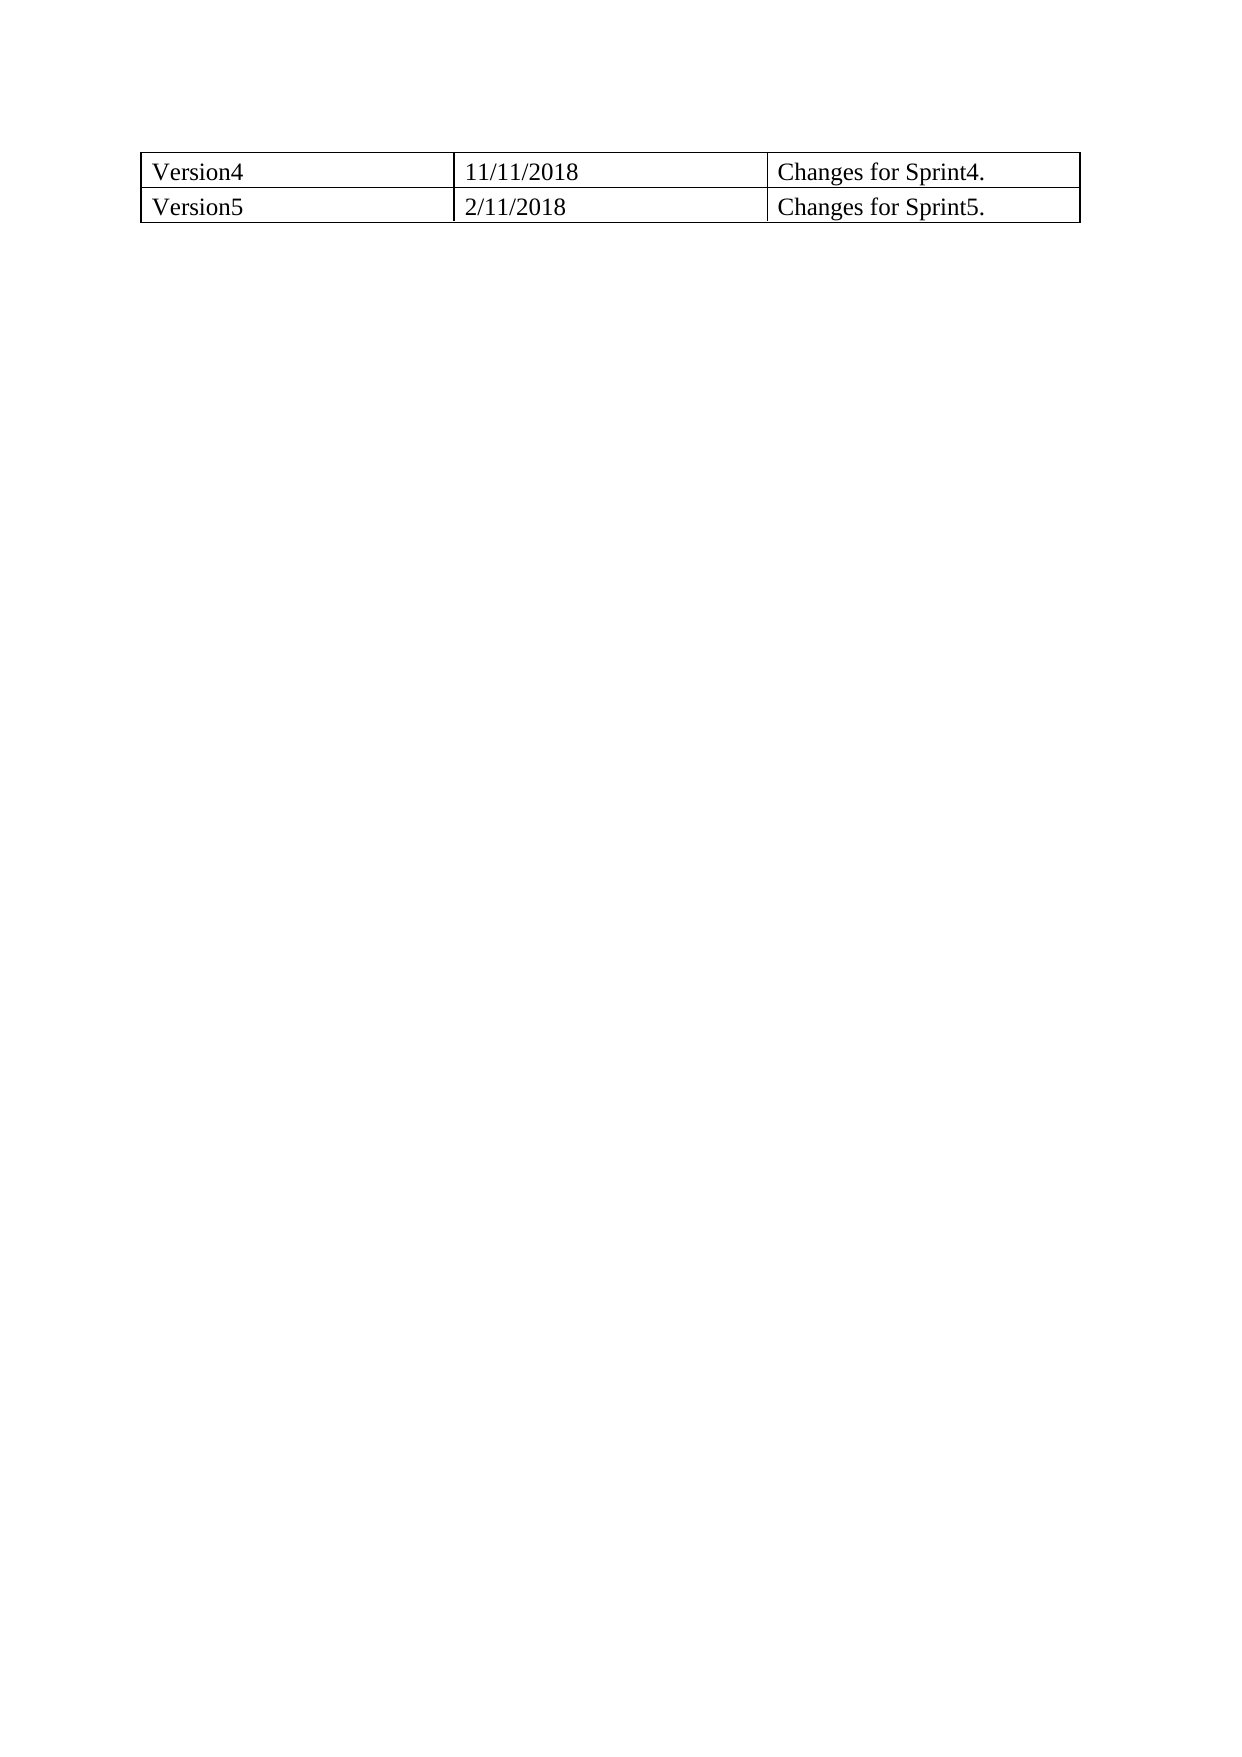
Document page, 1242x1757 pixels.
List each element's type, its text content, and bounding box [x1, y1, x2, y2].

table_cell Changes for Sprint4. [768, 153, 1079, 187]
table_cell Changes for Sprint5. [768, 188, 1079, 221]
table_cell Version4 [142, 153, 453, 187]
table_cell Version5 [142, 188, 453, 221]
table_cell 2/11/2018 [455, 188, 767, 221]
table_cell 11/11/2018 [455, 153, 767, 187]
